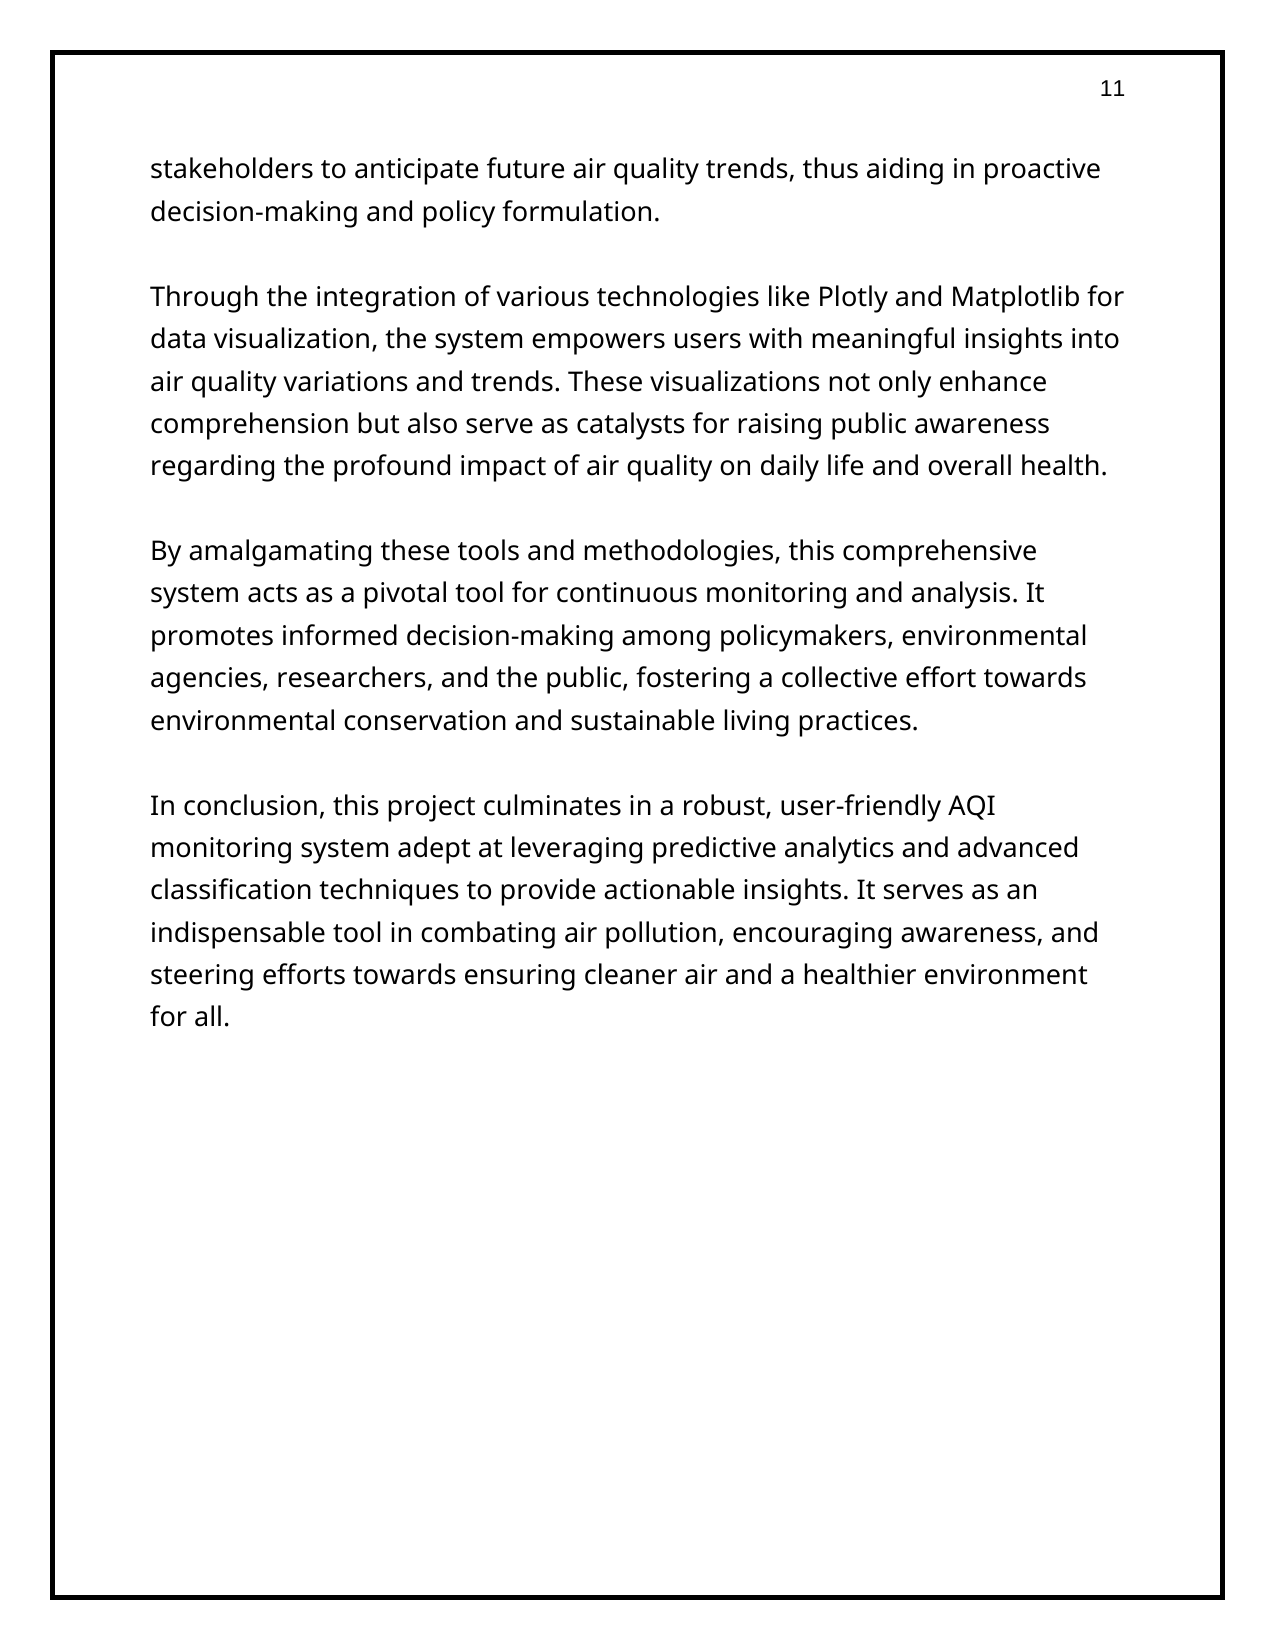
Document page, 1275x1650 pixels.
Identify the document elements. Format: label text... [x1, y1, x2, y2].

text By amalgamating these tools and methodologies, this comprehensive system acts as a pivotal tool for continuous monitoring and analysis. It promotes informed decision-making among policymakers, environmental agencies, researchers, and the public, fostering a collective effort towards environmental conservation and sustainable living practices. [150, 532, 1125, 738]
text In conclusion, this project culminates in a robust, user-friendly AQI monitoring system adept at leveraging predictive analytics and advanced classification techniques to provide actionable insights. It serves as an indispensable tool in combating air pollution, encouraging awareness, and steering efforts towards ensuring cleaner air and a healthier environment for all. [150, 786, 1125, 1035]
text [150, 150, 1125, 229]
text Through the integration of various technologies like Plotly and Matplotlib for data visualization, the system empowers users with meaningful insights into air quality variations and trends. These visualizations not only enhance comprehension but also serve as catalysts for raising public awareness regarding the profound impact of air quality on daily life and overall health. [150, 277, 1125, 484]
